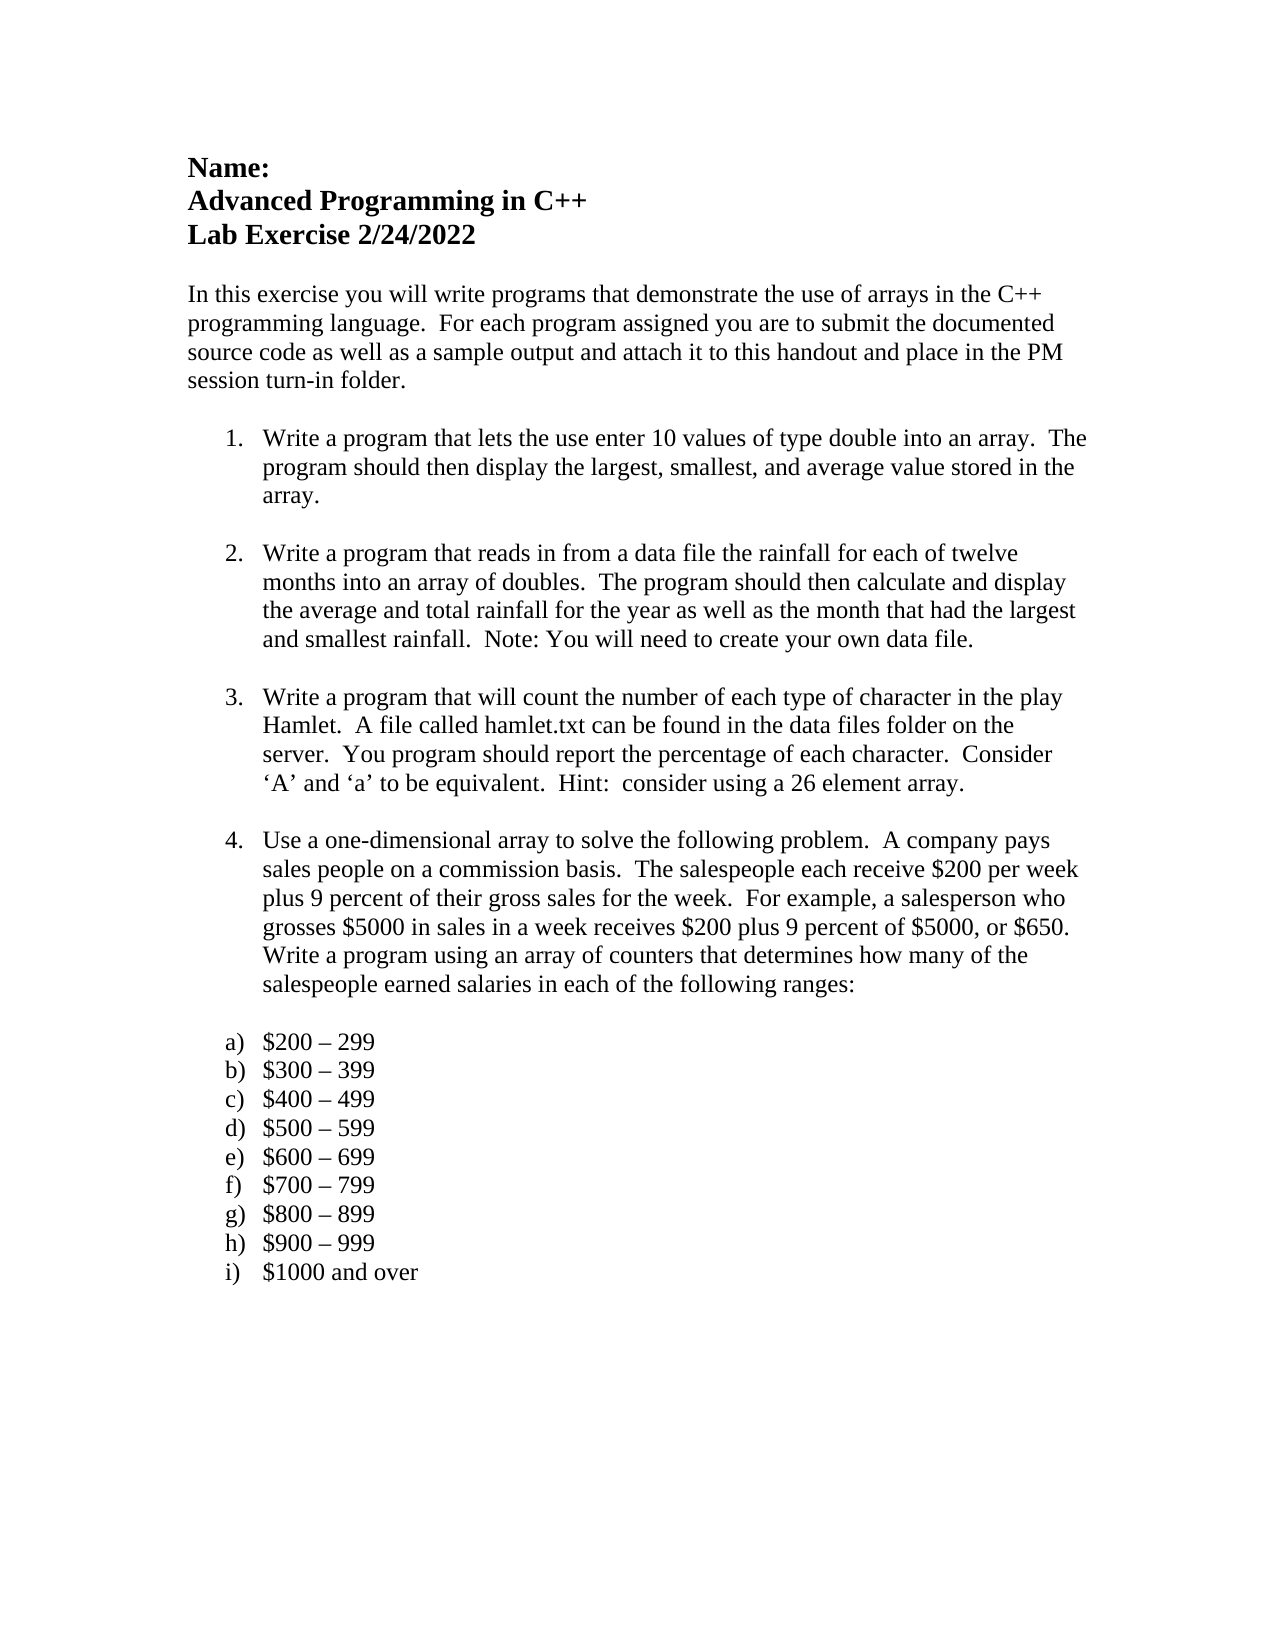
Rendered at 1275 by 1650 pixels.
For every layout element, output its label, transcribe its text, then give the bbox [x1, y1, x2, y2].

list Write a program that lets the use enter 10 values of type double into an array. The program should then display the largest, smallest, and average value stored in the array. [225, 423, 1087, 509]
text Lab Exercise 2/24/2022 [187, 217, 1087, 251]
list Use a one-dimensional array to solve the following problem. A company pays sales people on a commission basis. The salespeople each receive $200 per week plus 9 percent of their gross sales for the week. For example, a salesperson who grosses $5000 in sales in a week receives $200 plus 9 percent of $5000, or $650. Write a program using an array of counters that determines how many of the salespeople earned salaries in each of the following ranges: [225, 826, 1087, 998]
list $300 – 399 [225, 1056, 1087, 1084]
list $500 – 599 [225, 1113, 1087, 1142]
list $700 – 799 [225, 1171, 1087, 1199]
list $600 – 699 [225, 1142, 1087, 1171]
list Write a program that will count the number of each type of character in the play Hamlet. A file called hamlet.txt can be found in the data files folder on the server. You program should report the percentage of each character. Consider ‘A’ and ‘a’ to be equivalent. Hint: consider using a 26 element array. [225, 682, 1087, 797]
text Name: [187, 150, 1087, 183]
text In this exercise you will write programs that demonstrate the use of arrays in the C++ programming language. For each program assigned you are to submit the documented source code as well as a sample output and attach it to this handout and place in the PM session turn-in folder. [187, 279, 1087, 394]
list $400 – 499 [225, 1084, 1087, 1113]
list $900 – 999 [225, 1228, 1087, 1257]
list $1000 and over [225, 1257, 1087, 1286]
list Write a program that reads in from a data file the rainfall for each of twelve months into an array of doubles. The program should then calculate and display the average and total rainfall for the year as well as the month that had the largest and smallest rainfall. Note: You will need to create your own data file. [225, 538, 1087, 653]
text Advanced Programming in C++ [187, 183, 1087, 217]
list $800 – 899 [225, 1199, 1087, 1228]
list $200 – 299 [225, 1027, 1087, 1056]
